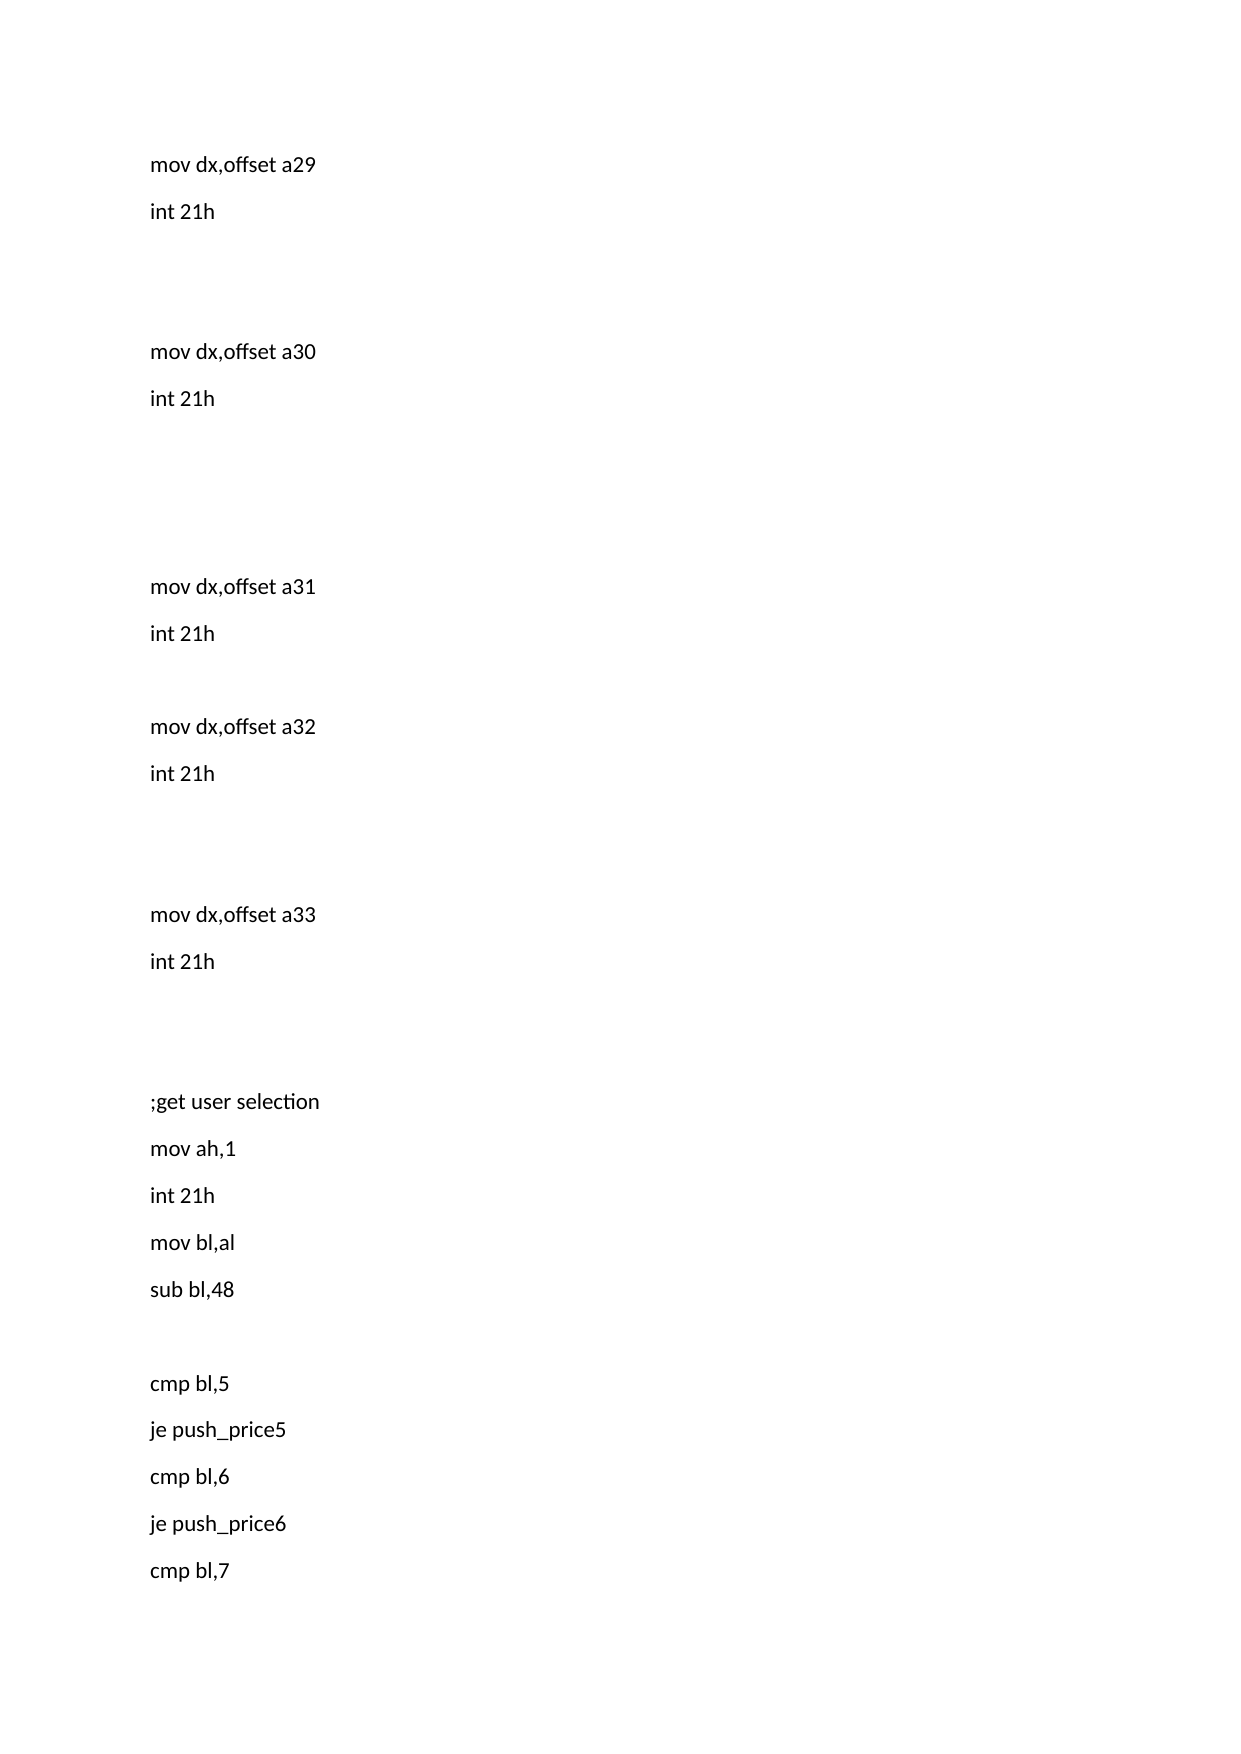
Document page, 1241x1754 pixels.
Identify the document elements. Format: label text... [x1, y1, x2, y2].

text int 21h [150, 1181, 1090, 1209]
text mov dx,offset a32 [150, 712, 1090, 741]
text mov dx,offset a33 [150, 900, 1090, 928]
text je push_price5 [150, 1416, 1090, 1444]
text cmp bl,6 [150, 1462, 1090, 1491]
text mov dx,offset a29 [150, 150, 1090, 178]
text mov dx,offset a31 [150, 572, 1090, 600]
text cmp bl,7 [150, 1556, 1090, 1584]
text ;get user selection [150, 1087, 1090, 1116]
text mov bl,al [150, 1228, 1090, 1256]
text int 21h [150, 759, 1090, 787]
text sub bl,48 [150, 1275, 1090, 1303]
text cmp bl,5 [150, 1369, 1090, 1397]
text je push_price6 [150, 1509, 1090, 1537]
text int 21h [150, 619, 1090, 647]
text int 21h [150, 384, 1090, 412]
text int 21h [150, 947, 1090, 975]
text mov ah,1 [150, 1134, 1090, 1162]
text int 21h [150, 197, 1090, 225]
text mov dx,offset a30 [150, 337, 1090, 366]
